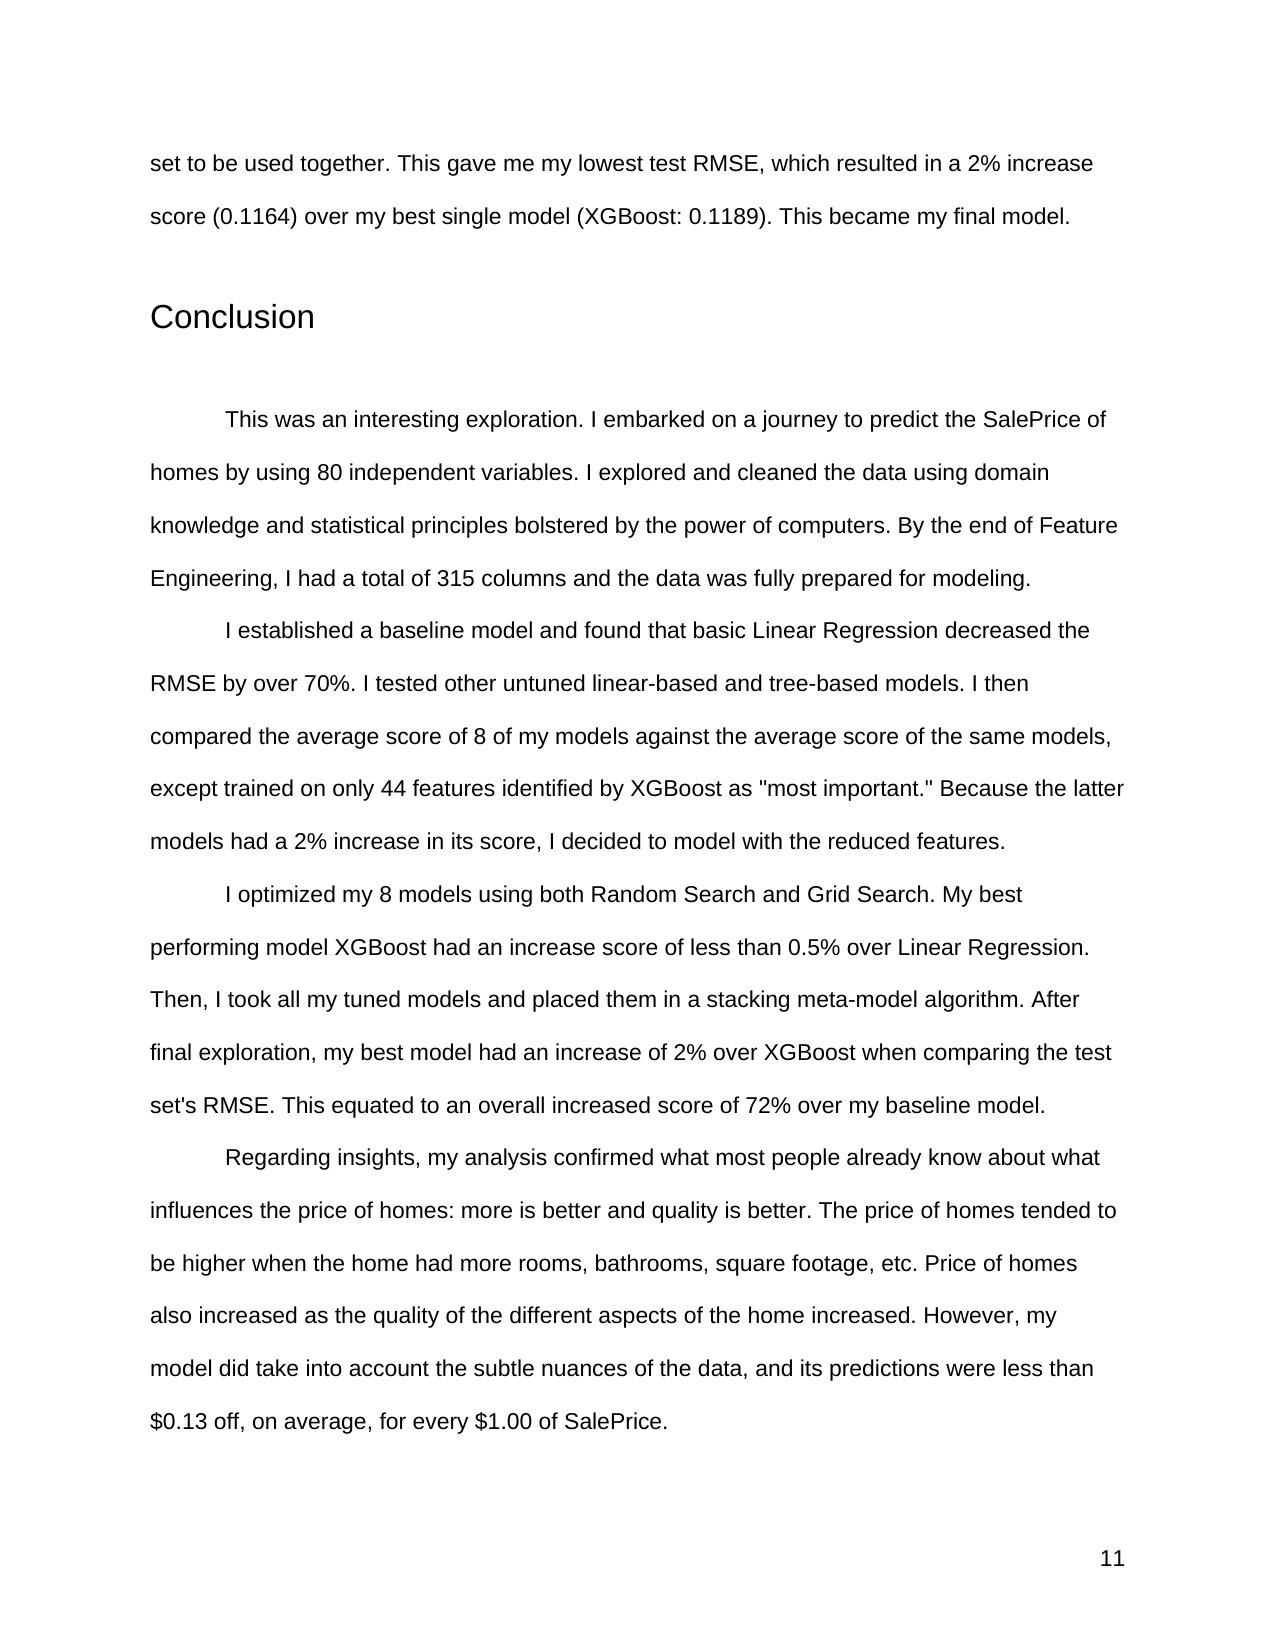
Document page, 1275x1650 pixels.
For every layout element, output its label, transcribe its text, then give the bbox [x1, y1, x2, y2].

text Regarding insights, my analysis confirmed what most people already know about what influences the price of homes: more is better and quality is better. The price of homes tended to be higher when the home had more rooms, bathrooms, square footage, etc. Price of homes also increased as the quality of the different aspects of the home increased. However, my model did take into account the subtle nuances of the data, and its predictions were less than $0.13 off, on average, for every $1.00 of SalePrice. [150, 1144, 1125, 1434]
text I optimized my 8 models using both Random Search and Grid Search. My best performing model XGBoost had an increase score of less than 0.5% over Linear Regression. Then, I took all my tuned models and placed them in a stacking meta-model algorithm. After final exploration, my best model had an increase of 2% over XGBoost when comparing the test set's RMSE. This equated to an overall increased score of 72% over my baseline model. [150, 881, 1125, 1118]
text I established a baseline model and found that basic Linear Regression decreased the RMSE by over 70%. I tested other untuned linear-based and tree-based models. I then compared the average score of 8 of my models against the average score of the same models, except trained on only 44 features identified by XGBoost as "most important." Because the latter models had a 2% increase in its score, I decided to model with the reduced features. [150, 617, 1125, 854]
subtitle Conclusion [150, 297, 1125, 336]
